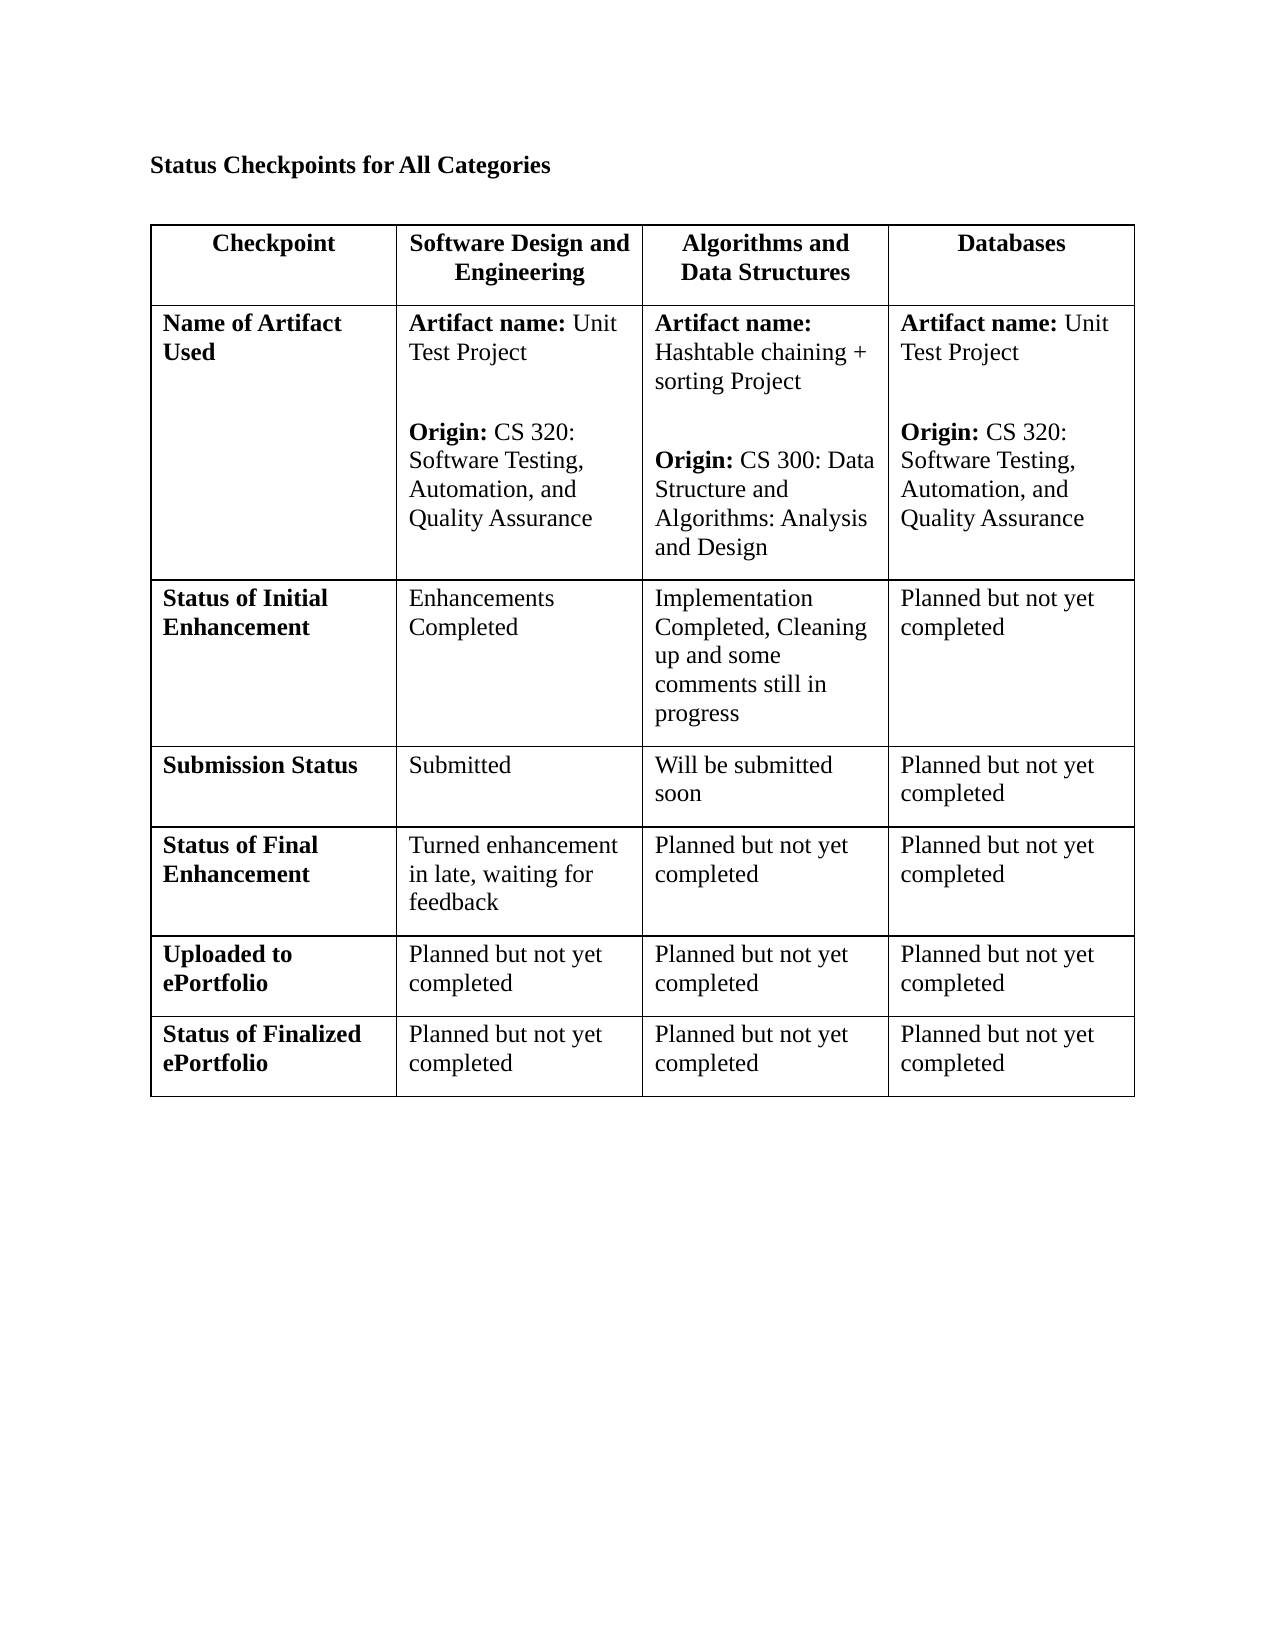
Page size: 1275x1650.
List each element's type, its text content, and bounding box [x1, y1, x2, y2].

table_cell Submission Status [152, 747, 396, 826]
table_cell Planned but not yet completed [889, 581, 1134, 746]
table_cell Planned but not yet completed [643, 828, 888, 935]
table_cell Implementation Completed, Cleaning up and some comments still in progress [643, 581, 888, 746]
table_cell Planned but not yet completed [889, 1017, 1134, 1096]
table_cell Turned enhancement in late, waiting for feedback [397, 828, 642, 935]
table_cell Planned but not yet completed [643, 937, 888, 1016]
table_cell Artifact name: Unit Test Project Origin: CS 320: Software Testing, Automation, and Quality Assurance [397, 306, 642, 579]
table_cell Submitted [397, 747, 642, 826]
table_cell Will be submitted soon [643, 747, 888, 826]
table_header Checkpoint [152, 226, 396, 304]
table_cell Planned but not yet completed [889, 828, 1134, 935]
table_cell Planned but not yet completed [889, 937, 1134, 1016]
table_cell Artifact name: Hashtable chaining + sorting Project Origin: CS 300: Data Structure and Algorithms: Analysis and Design [643, 306, 888, 579]
table_cell Planned but not yet completed [643, 1017, 888, 1096]
table_cell Name of Artifact Used [152, 306, 396, 579]
table_cell Artifact name: Unit Test Project Origin: CS 320: Software Testing, Automation, and Quality Assurance [889, 306, 1134, 579]
table_cell Enhancements Completed [397, 581, 642, 746]
text Status Checkpoints for All Categories [150, 150, 1125, 179]
table_cell Status of Final Enhancement [152, 828, 396, 935]
table_cell Planned but not yet completed [397, 937, 642, 1016]
table_header Algorithms and Data Structures [643, 226, 888, 304]
table_cell Status of Initial Enhancement [152, 581, 396, 746]
table_header Software Design and Engineering [397, 226, 642, 304]
table_cell Status of Finalized ePortfolio [152, 1017, 396, 1096]
table_header Databases [889, 226, 1134, 304]
table_cell Planned but not yet completed [397, 1017, 642, 1096]
table_cell Uploaded to ePortfolio [152, 937, 396, 1016]
table_cell Planned but not yet completed [889, 747, 1134, 826]
